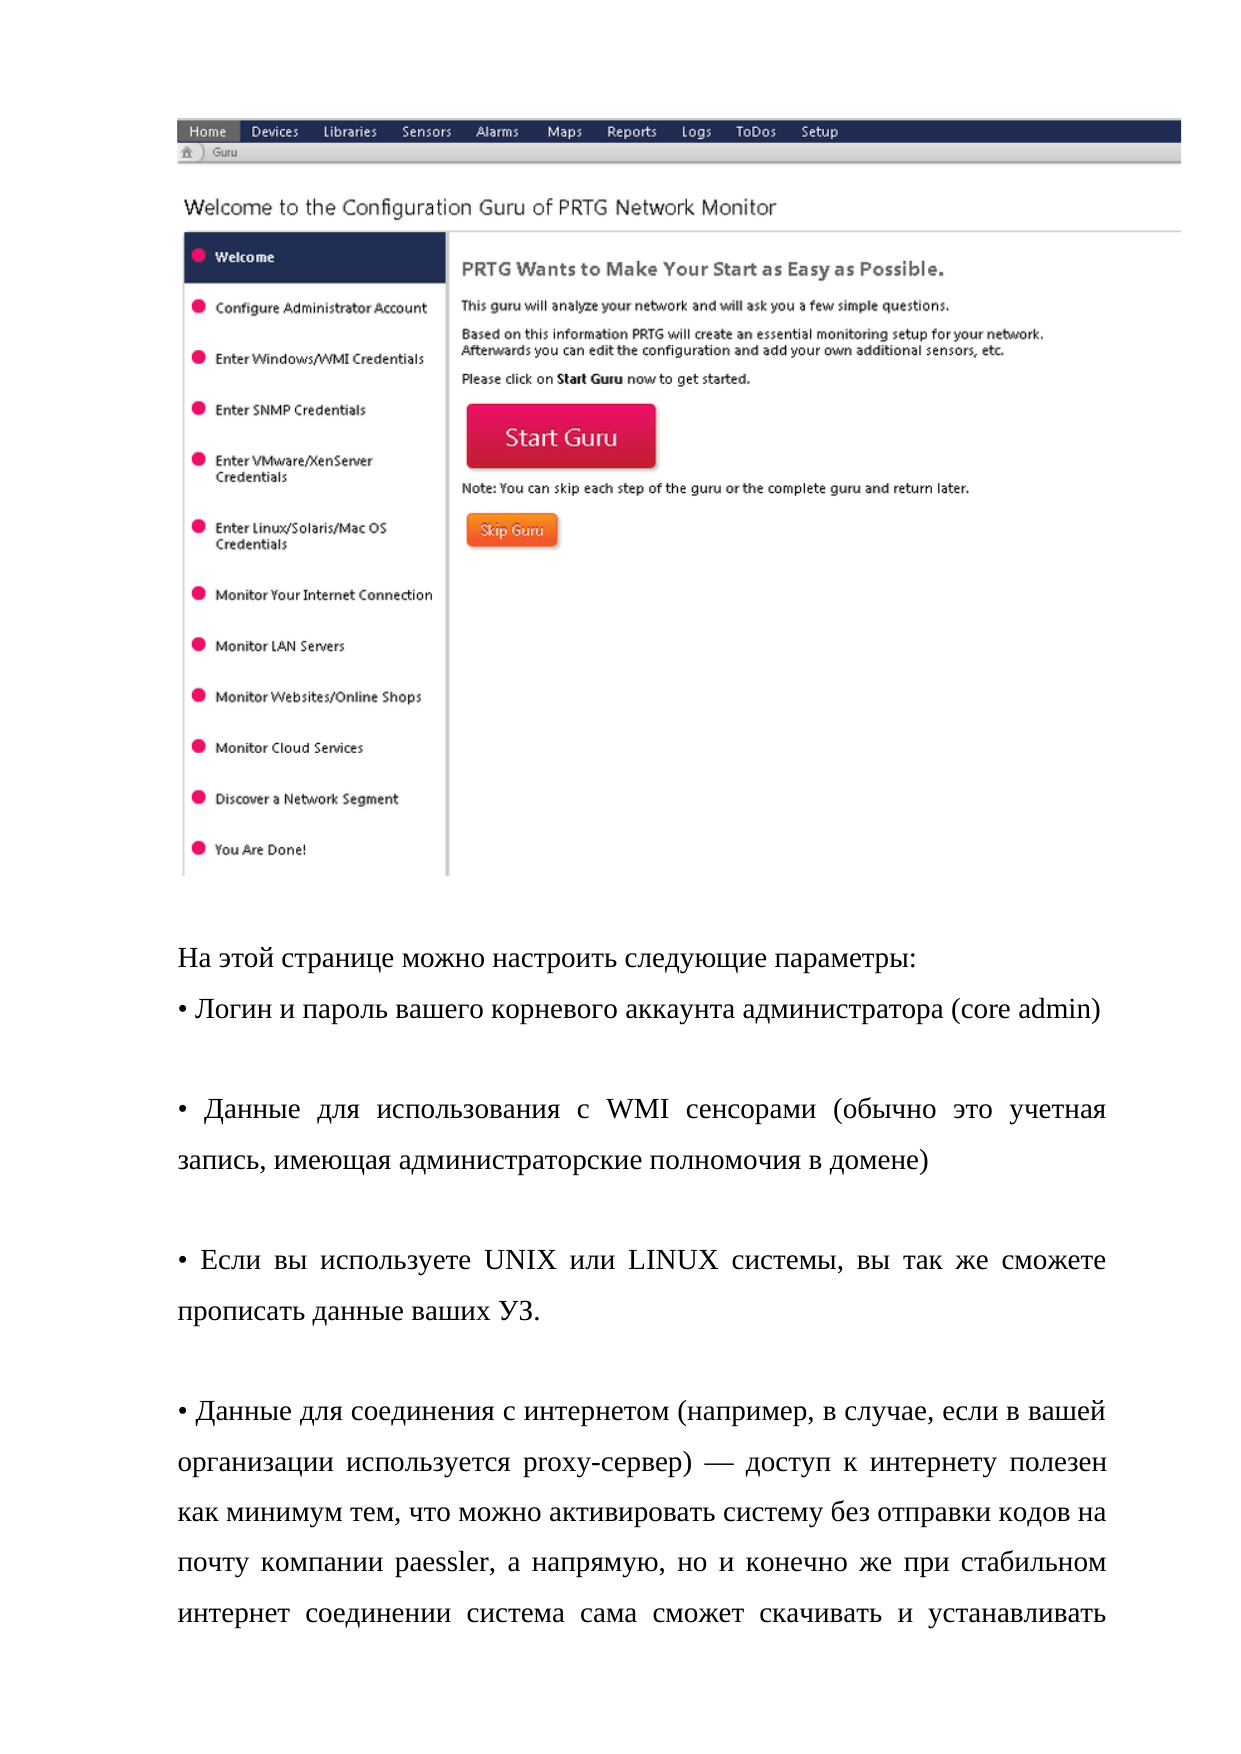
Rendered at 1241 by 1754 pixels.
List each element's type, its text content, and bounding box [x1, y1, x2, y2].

picture [177, 118, 1182, 876]
text • Если вы используете UNIX или LINUX системы, вы так же сможете прописать данные ваших УЗ. [177, 1242, 1107, 1326]
text • Логин и пароль вашего корневого аккаунта администратора (core admin) [177, 991, 1107, 1024]
text • Данные для использования с WMI сенсорами (обычно это учетная запись, имеющая администраторские полномочия в домене) [177, 1092, 1107, 1175]
text На этой странице можно настроить следующие параметры: [177, 941, 1107, 974]
